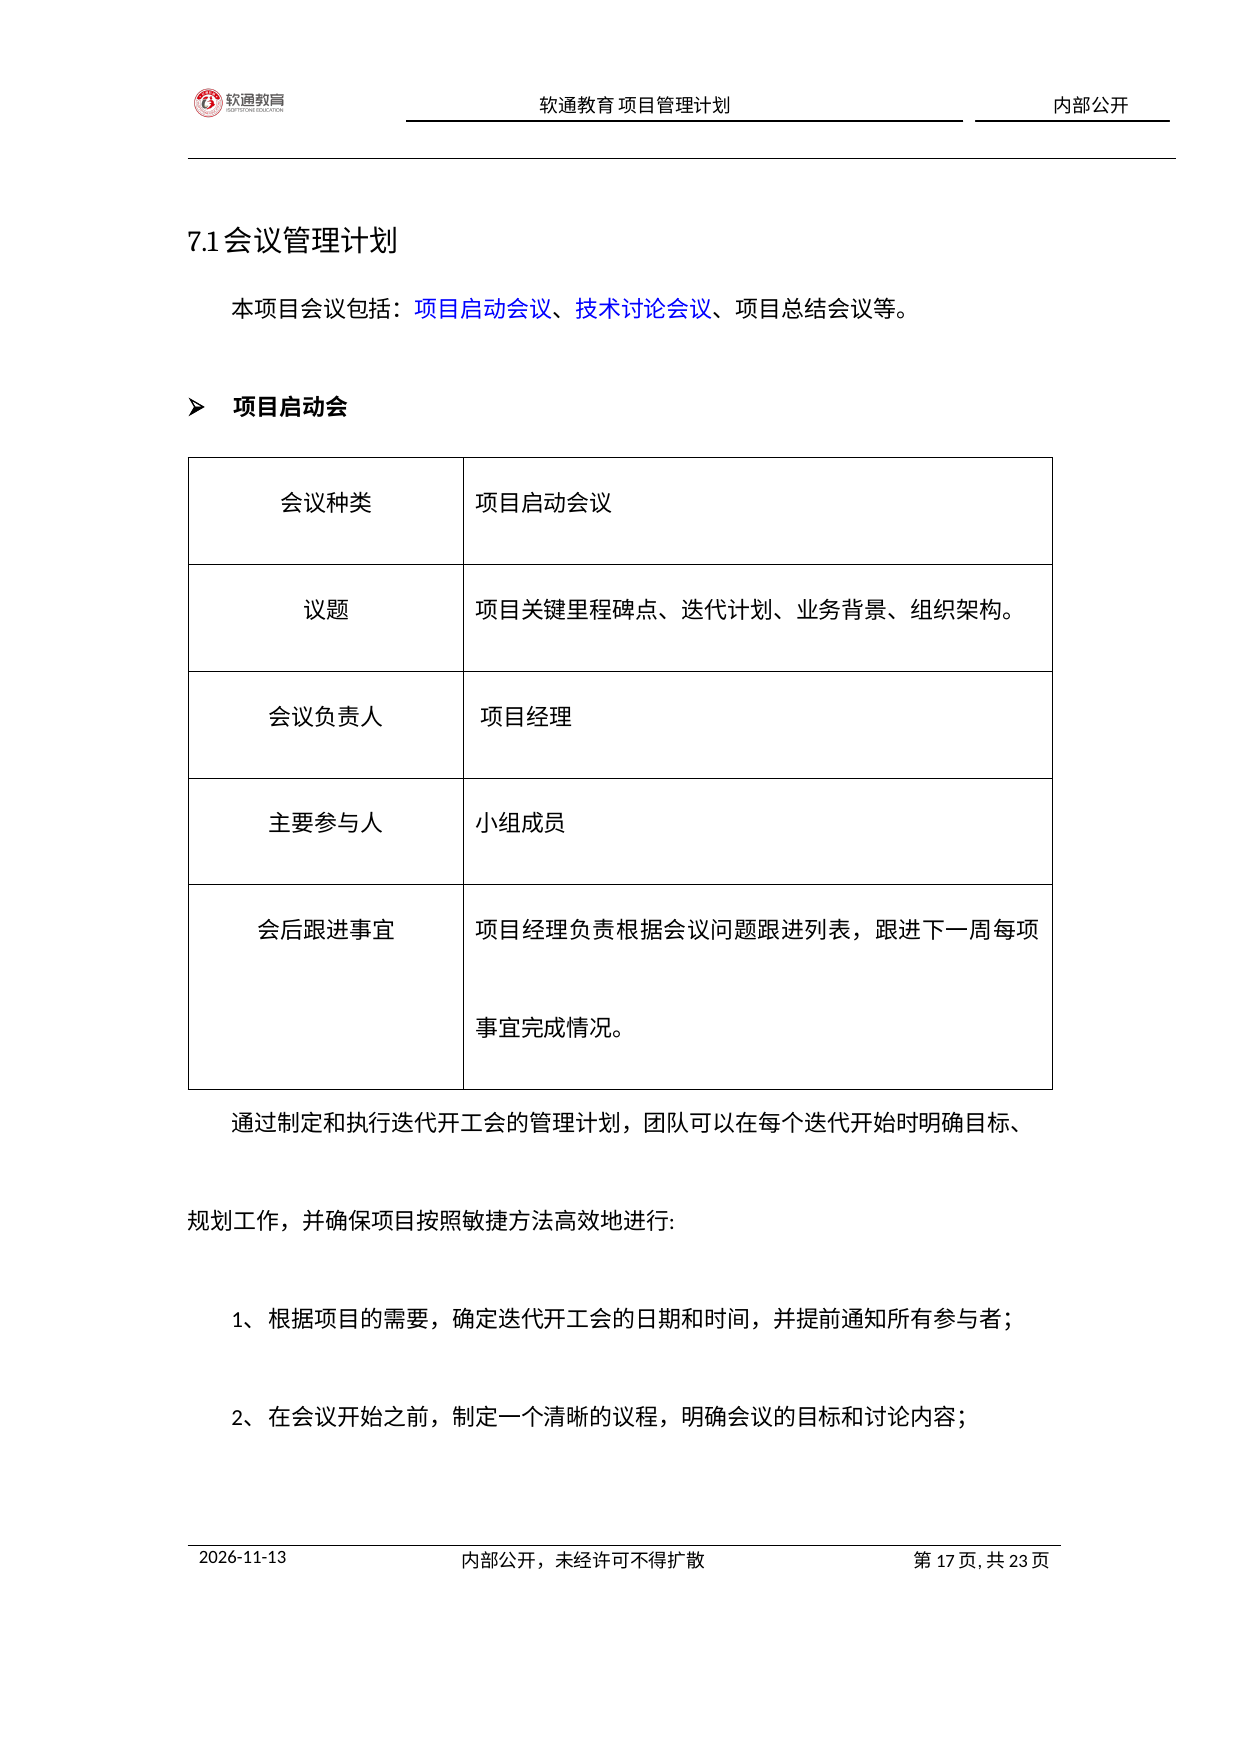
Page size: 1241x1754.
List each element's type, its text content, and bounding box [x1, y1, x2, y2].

table_cell 项目经理负责根据会议问题跟进列表，跟进下一周每项事宜完成情况。 [464, 885, 1052, 1088]
table_cell 项目经理 [464, 672, 1052, 777]
text 本项目会议包括：项目启动会议、技术讨论会议、项目总结会议等。 [187, 274, 1053, 339]
table_cell 会议负责人 [189, 672, 463, 777]
table_header 项目启动会议 [464, 458, 1052, 564]
table_header 会议种类 [189, 458, 463, 564]
table_cell 小组成员 [464, 779, 1052, 884]
list 在会议开始之前，制定一个清晰的议程，明确会议的目标和讨论内容； [231, 1383, 1053, 1448]
picture [193, 88, 284, 118]
list 项目启动会 [187, 373, 1053, 438]
table_cell 主要参与人 [189, 779, 463, 884]
table_cell 议题 [189, 565, 463, 671]
table_cell 会后跟进事宜 [189, 885, 463, 1088]
list 根据项目的需要，确定迭代开工会的日期和时间，并提前通知所有参与者； [231, 1285, 1053, 1350]
text 通过制定和执行迭代开工会的管理计划，团队可以在每个迭代开始时明确目标、规划工作，并确保项目按照敏捷方法高效地进行: [187, 1090, 1053, 1252]
table_cell 项目关键里程碑点、迭代计划、业务背景、组织架构。 [464, 565, 1052, 671]
subtitle 7.1会议管理计划 [187, 206, 1053, 271]
